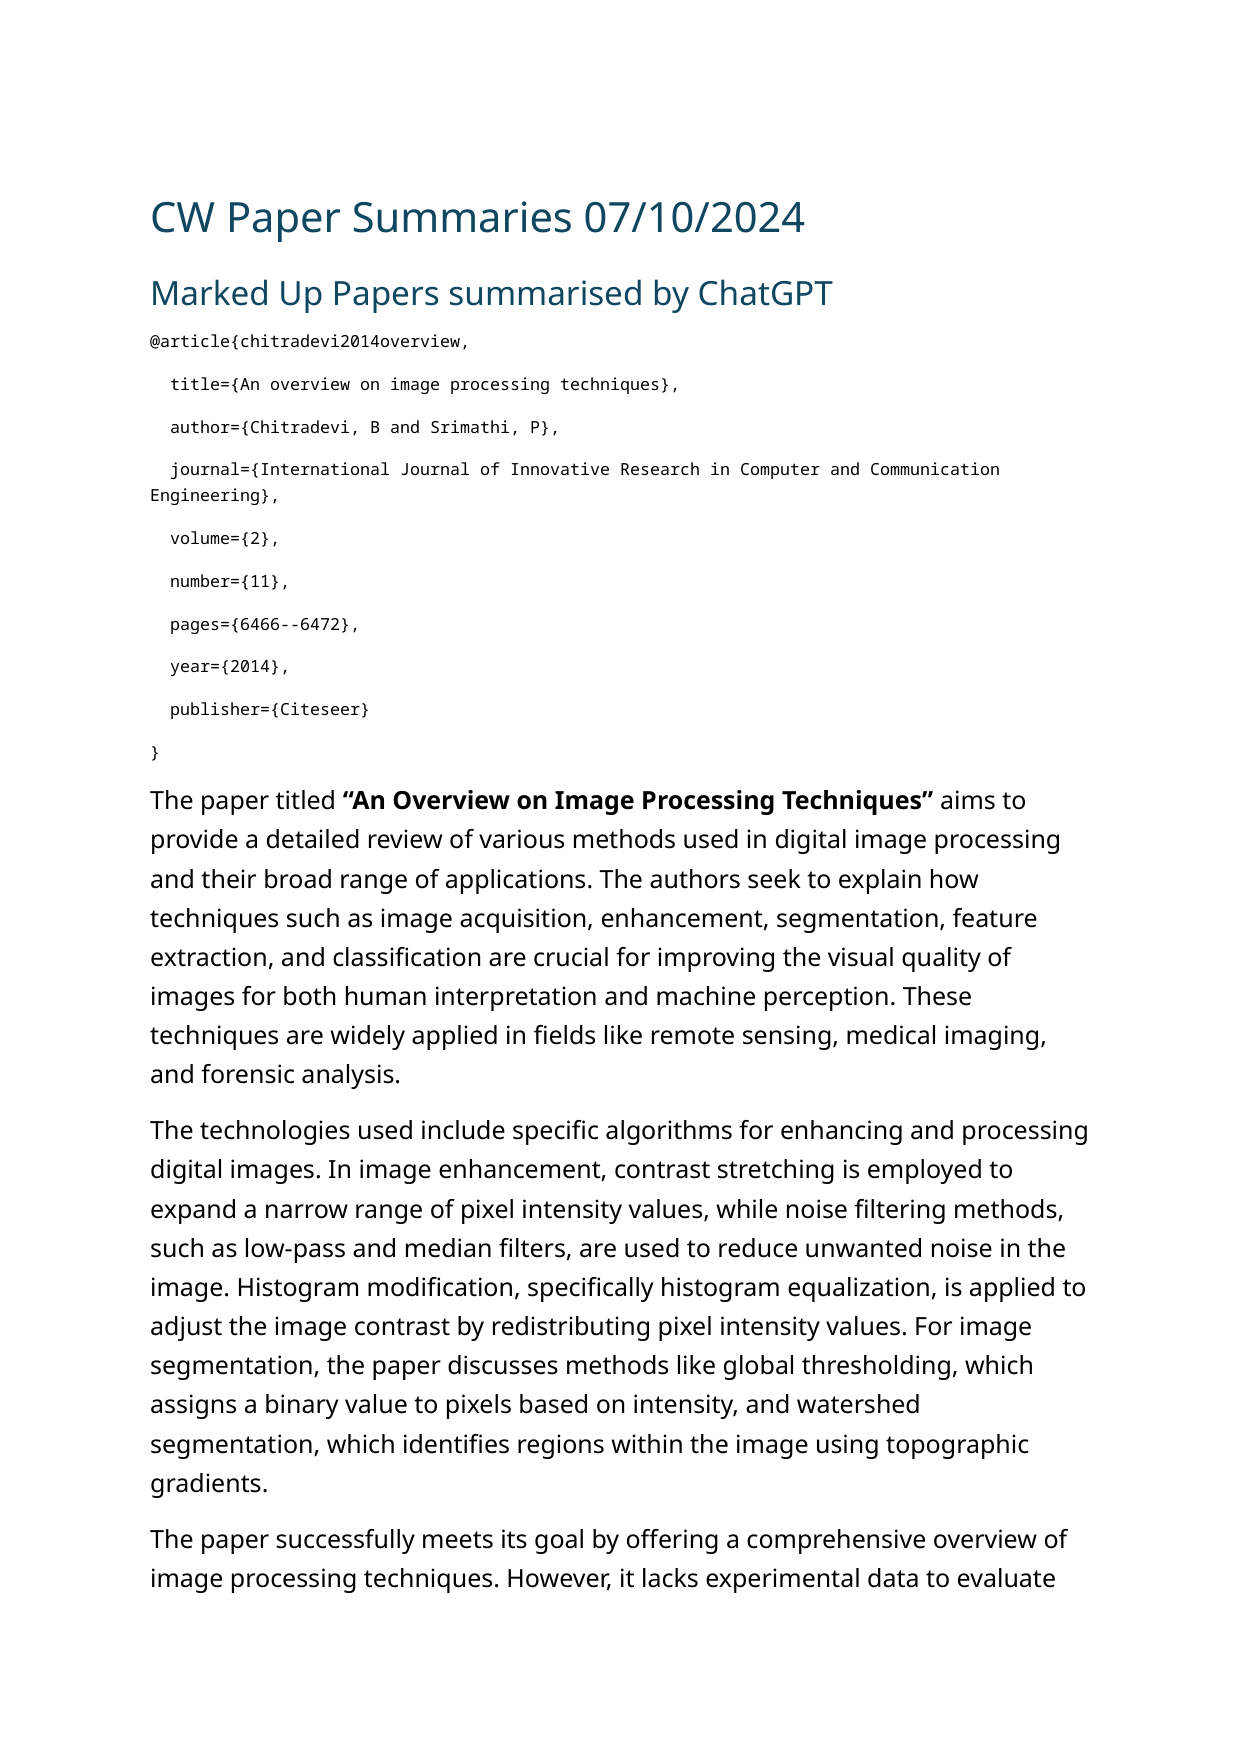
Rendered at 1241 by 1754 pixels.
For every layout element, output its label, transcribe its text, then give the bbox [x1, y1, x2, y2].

text @article{chitradevi2014overview, [150, 330, 1090, 353]
text The technologies used include specific algorithms for enhancing and processing digital images. In image enhancement, contrast stretching is employed to expand a narrow range of pixel intensity values, while noise filtering methods, such as low-pass and median filters, are used to reduce unwanted noise in the image. Histogram modification, specifically histogram equalization, is applied to adjust the image contrast by redistributing pixel intensity values. For image segmentation, the paper discusses methods like global thresholding, which assigns a binary value to pixels based on intensity, and watershed segmentation, which identifies regions within the image using topographic gradients. [150, 1113, 1090, 1499]
text volume={2}, [150, 527, 1090, 549]
text publisher={Citeseer} [150, 698, 1090, 720]
text author={Chitradevi, B and Srimathi, P}, [150, 415, 1090, 438]
subtitle Marked Up Papers summarised by ChatGPT [150, 269, 1090, 315]
text } [150, 740, 1090, 763]
text The paper titled “An Overview on Image Processing Techniques” aims to provide a detailed review of various methods used in digital image processing and their broad range of applications. The authors seek to explain how techniques such as image acquisition, enhancement, segmentation, feature extraction, and classification are crucial for improving the visual quality of images for both human interpretation and machine perception. These techniques are widely applied in fields like remote sensing, medical imaging, and forensic analysis. [150, 783, 1090, 1091]
text journal={International Journal of Innovative Research in Computer and Communication Engineering}, [150, 458, 1090, 507]
text title={An overview on image processing techniques}, [150, 373, 1090, 395]
text pages={6466--6472}, [150, 612, 1090, 635]
subtitle CW Paper Summaries 07/10/2024 [150, 187, 1090, 244]
text number={11}, [150, 569, 1090, 592]
text year={2014}, [150, 655, 1090, 678]
